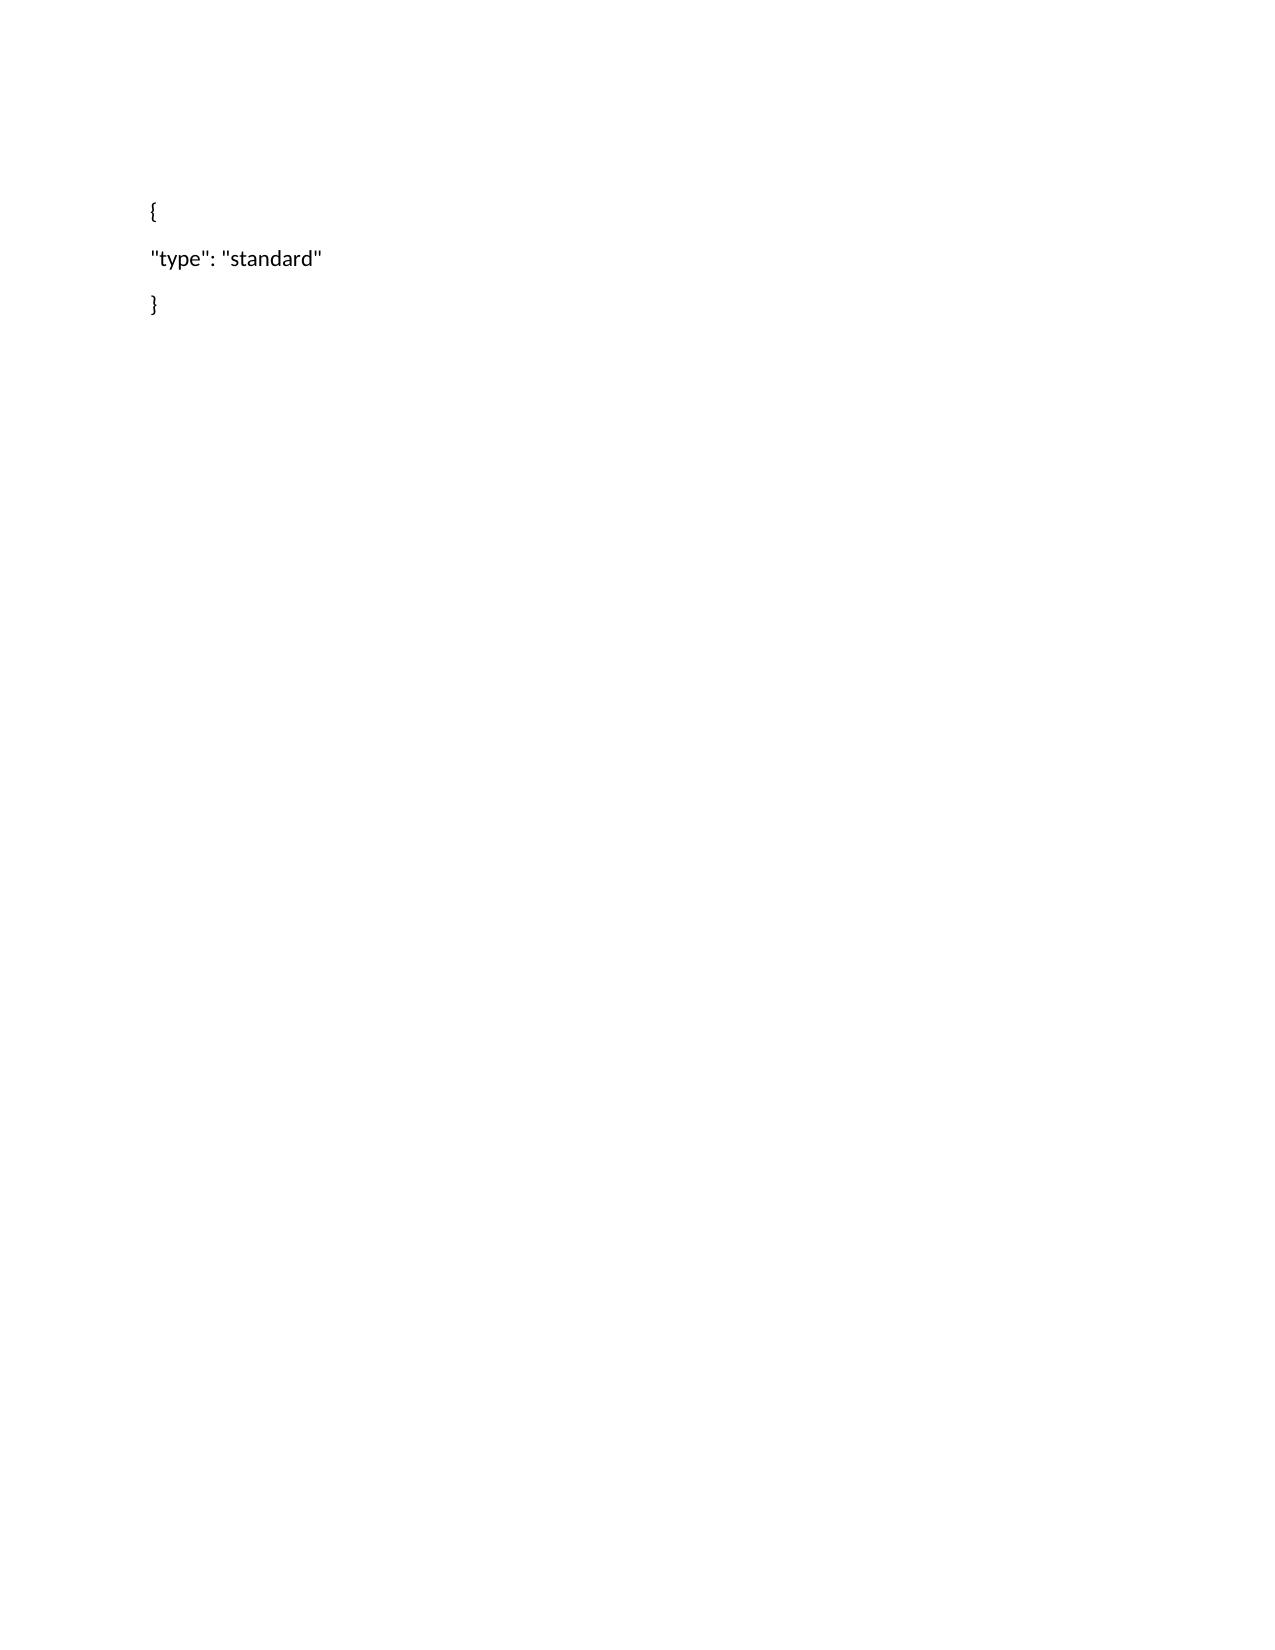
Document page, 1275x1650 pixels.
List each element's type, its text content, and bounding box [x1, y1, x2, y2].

text "type": "standard" [150, 244, 1125, 272]
text } [150, 291, 1125, 319]
text { [150, 197, 1125, 225]
